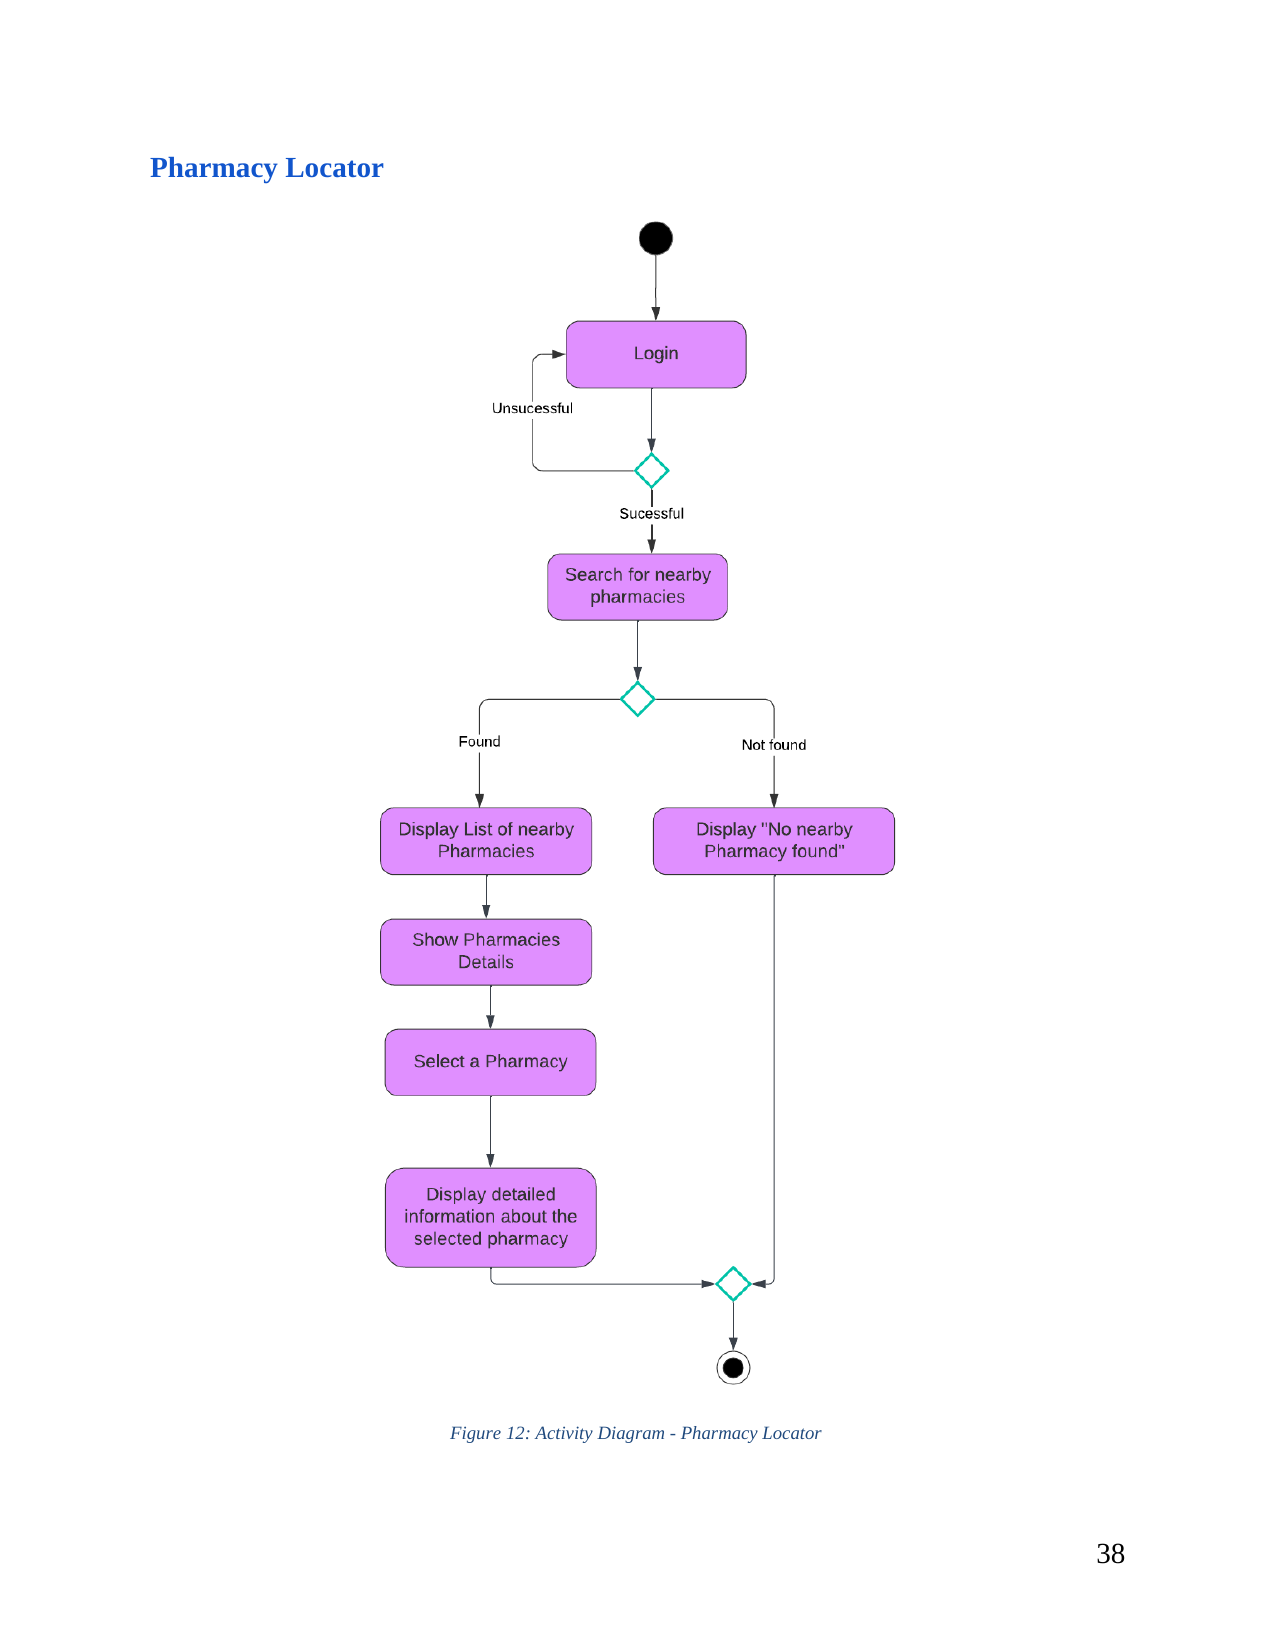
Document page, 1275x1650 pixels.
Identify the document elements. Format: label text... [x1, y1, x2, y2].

subtitle Pharmacy Locator [150, 150, 1125, 183]
picture [347, 188, 928, 1418]
